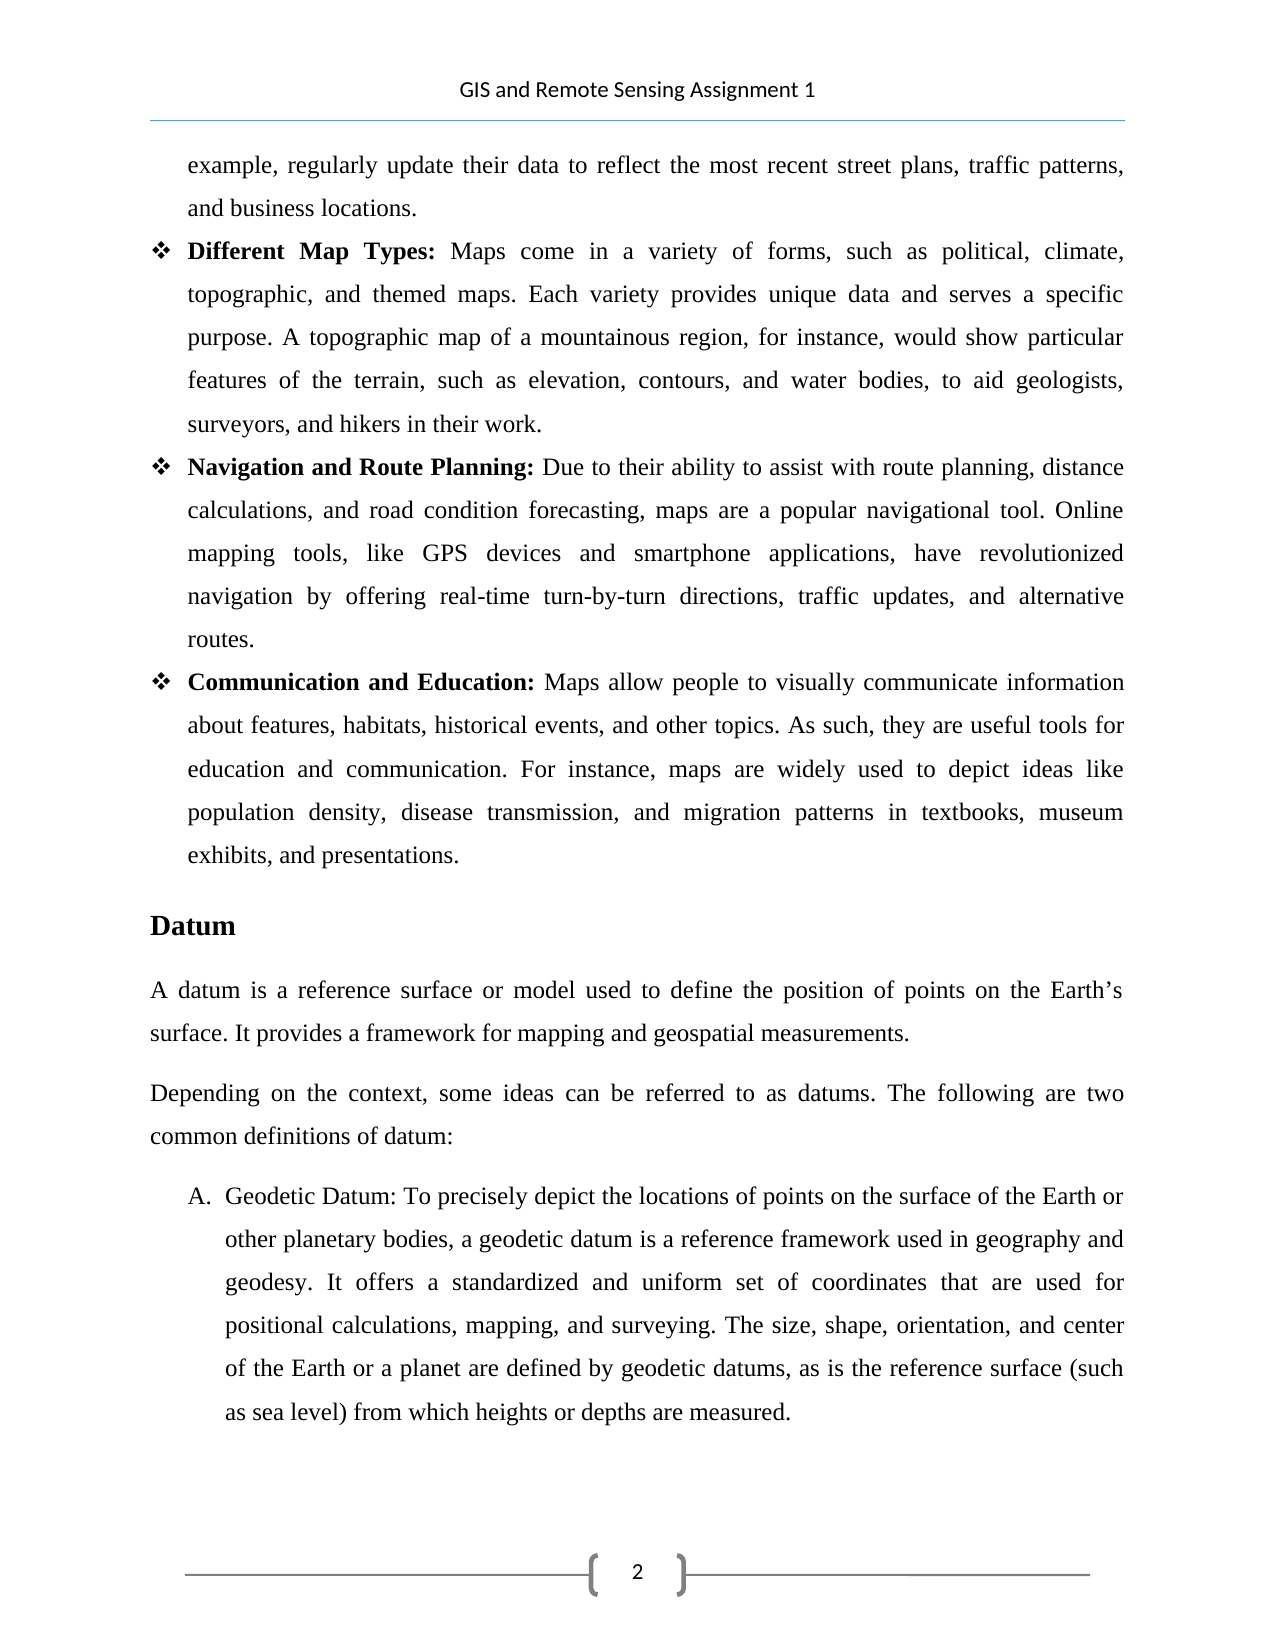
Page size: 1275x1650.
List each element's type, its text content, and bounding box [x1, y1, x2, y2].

list Geodetic Datum: To precisely depict the locations of points on the surface of the Earth or other planetary bodies, a geodetic datum is a reference framework used in geography and geodesy. It offers a standardized and uniform set of coordinates that are used for positional calculations, mapping, and surveying. The size, shape, orientation, and center of the Earth or a planet are defined by geodetic datums, as is the reference surface (such as sea level) from which heights or depths are measured. [187, 1181, 1125, 1425]
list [150, 150, 1125, 222]
list Navigation and Route Planning: Due to their ability to assist with route planning, distance calculations, and road condition forecasting, maps are a popular navigational tool. Online mapping tools, like GPS devices and smartphone applications, have revolutionized navigation by offering real-time turn-by-turn directions, traffic updates, and alternative routes. [150, 452, 1125, 653]
list Communication and Education: Maps allow people to visually communicate information about features, habitats, historical events, and other topics. As such, they are useful tools for education and communication. For instance, maps are widely used to depict ideas like population density, disease transmission, and migration patterns in textbooks, museum exhibits, and presentations. [150, 667, 1125, 869]
list Different Map Types: Maps come in a variety of forms, such as political, climate, topographic, and themed maps. Each variety provides unique data and serves a specific purpose. A topographic map of a mountainous region, for instance, would show particular features of the terrain, such as elevation, contours, and water bodies, to aid geologists, surveyors, and hikers in their work. [150, 236, 1125, 437]
subtitle Datum [150, 908, 1125, 942]
text Depending on the context, some ideas can be referred to as datums. The following are two common definitions of datum: [150, 1078, 1125, 1150]
text A datum is a reference surface or model used to define the position of points on the Earth’s surface. It provides a framework for mapping and geospatial measurements. [150, 975, 1125, 1047]
